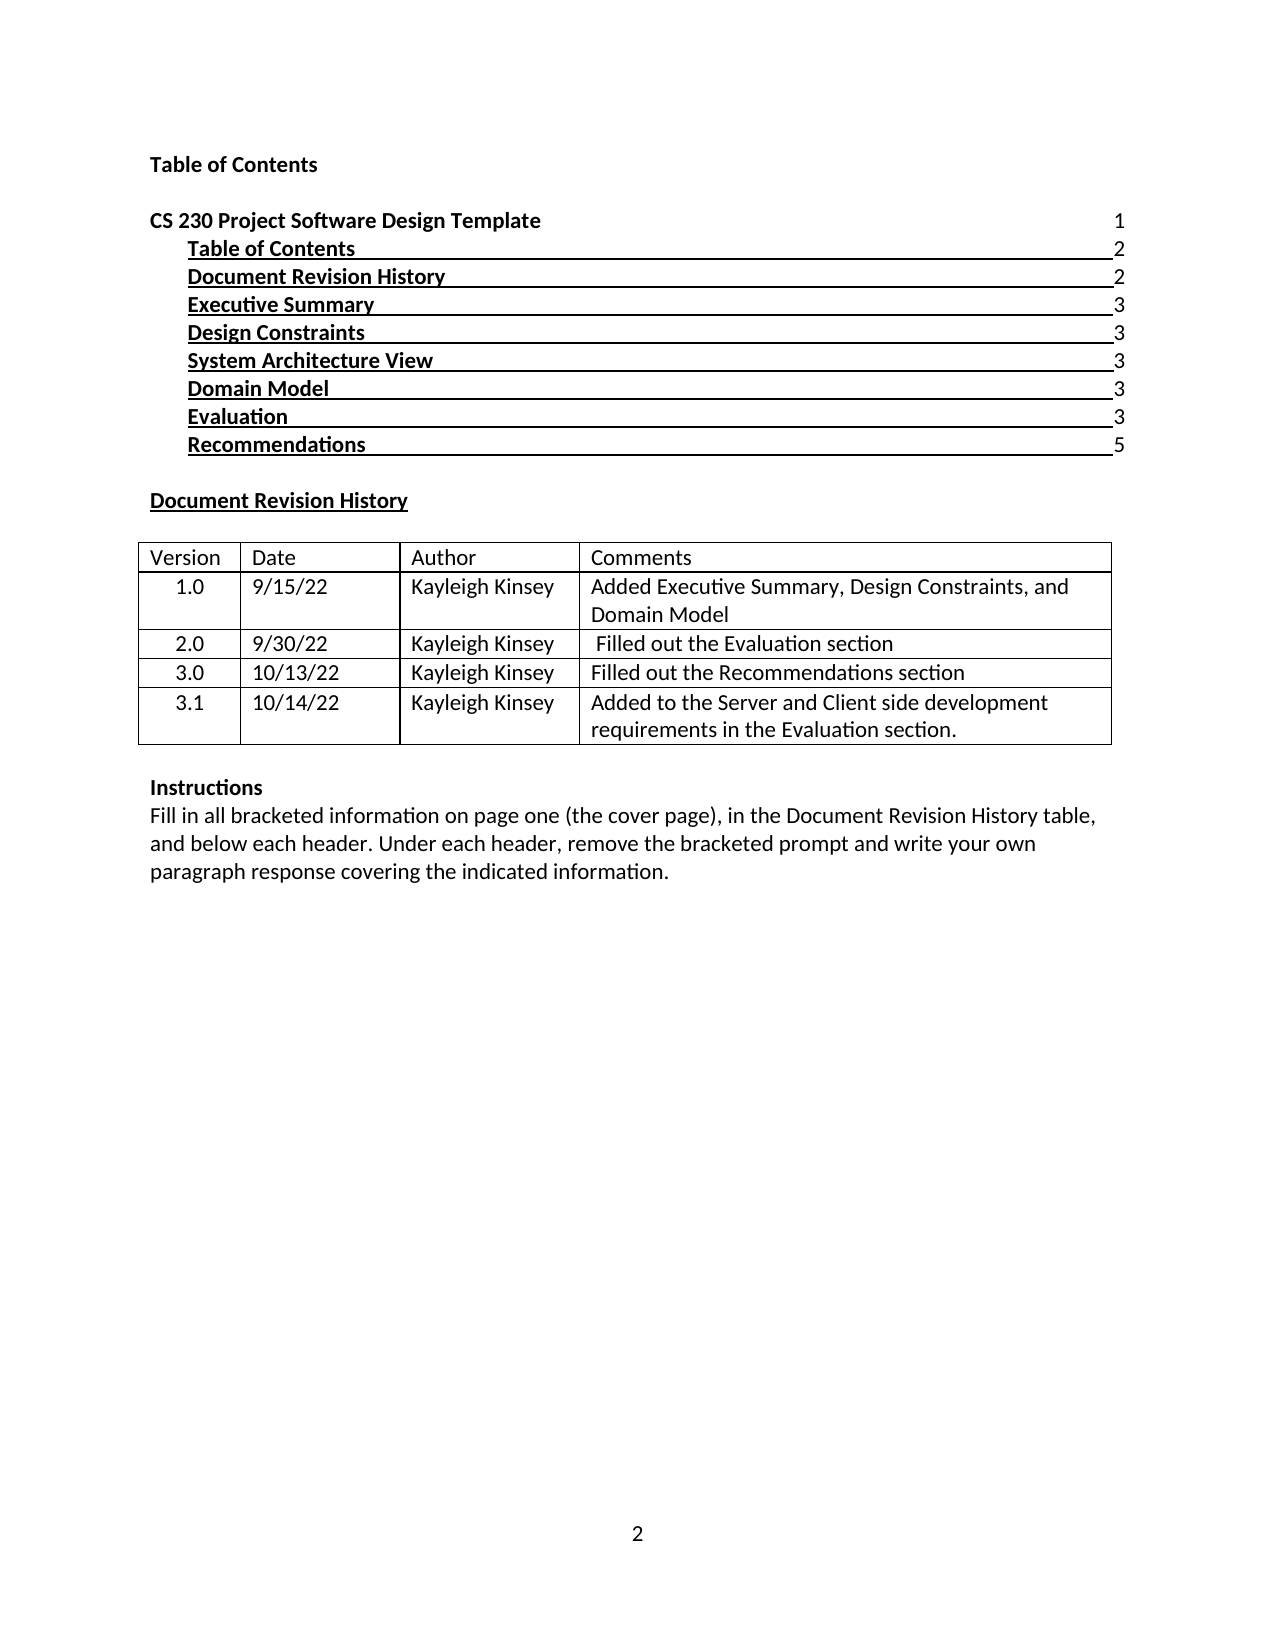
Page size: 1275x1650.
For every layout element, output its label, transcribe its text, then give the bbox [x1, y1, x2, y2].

text Instructions [150, 773, 1125, 801]
table_cell 1.0 [139, 573, 240, 628]
table_cell Added Executive Summary, Design Constraints, and Domain Model [580, 573, 1111, 628]
table_cell Added to the Server and Client side development requirements in the Evaluation section. [580, 688, 1111, 744]
table_cell 3.0 [139, 659, 240, 687]
table_cell 2.0 [139, 630, 240, 657]
text Fill in all bracketed information on page one (the cover page), in the Document Revision History table, and below each header. Under each header, remove the bracketed prompt and write your own paragraph response covering the indicated information. [150, 801, 1125, 885]
table_cell 9/15/22 [241, 573, 399, 628]
table_cell Kayleigh Kinsey [401, 688, 579, 744]
subtitle Table of Contents [150, 150, 1125, 178]
table_cell 9/30/22 [241, 630, 399, 657]
subtitle Document Revision History [150, 486, 1125, 514]
table_cell 3.1 [139, 688, 240, 744]
table_cell 10/14/22 [241, 688, 399, 744]
table_header Comments [580, 543, 1111, 571]
table_cell Filled out the Evaluation section [580, 630, 1111, 657]
table_cell Filled out the Recommendations section [580, 659, 1111, 687]
table_cell Kayleigh Kinsey [401, 630, 579, 657]
table_header Author [401, 543, 579, 571]
table_header Version [139, 543, 240, 571]
table_cell Kayleigh Kinsey [401, 659, 579, 687]
table_header Date [241, 543, 399, 571]
table_cell Kayleigh Kinsey [401, 573, 579, 628]
table_cell 10/13/22 [241, 659, 399, 687]
